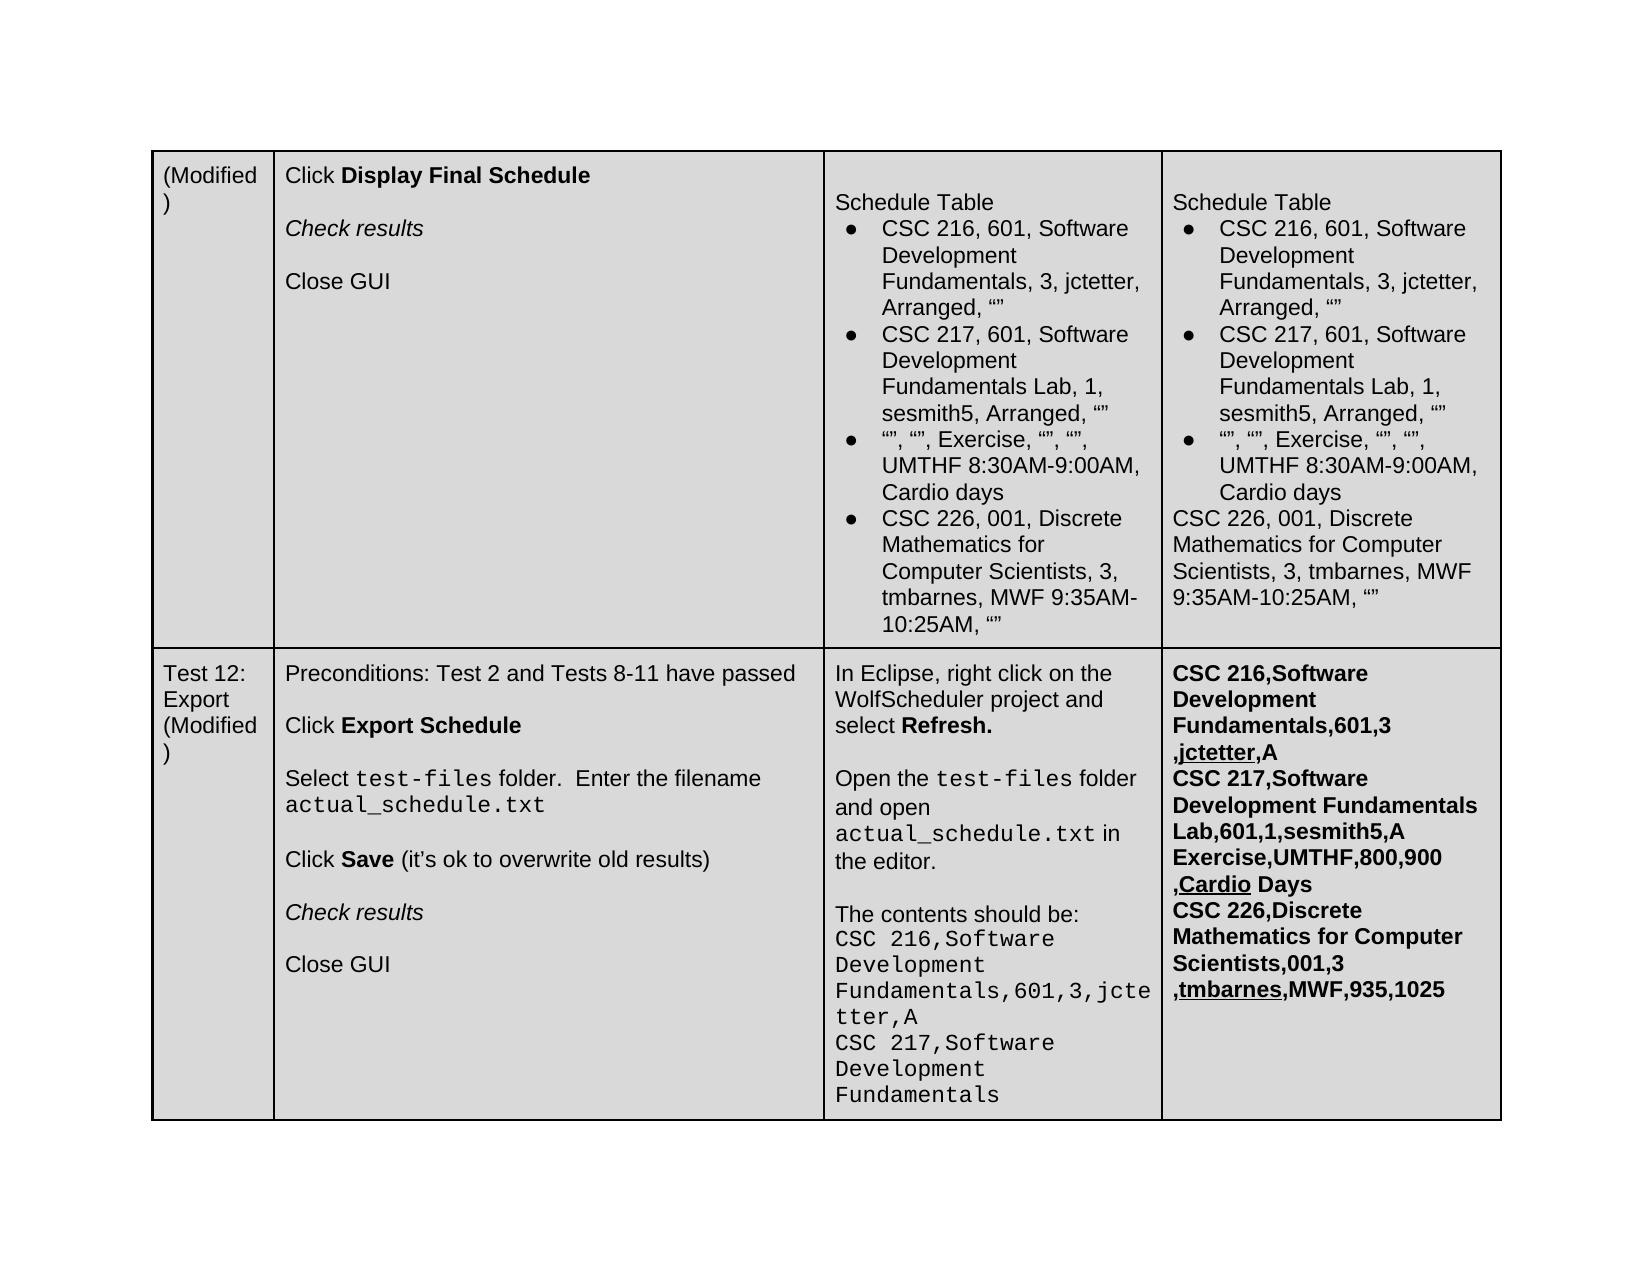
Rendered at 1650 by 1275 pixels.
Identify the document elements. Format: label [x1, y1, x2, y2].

table_cell [154, 649, 273, 1119]
table_cell [1163, 649, 1500, 1119]
table_cell [275, 649, 823, 1119]
table_cell [275, 152, 823, 647]
table_cell [825, 152, 1161, 647]
table_cell [154, 152, 273, 647]
table_cell [1163, 152, 1500, 647]
table_cell [825, 649, 1161, 1119]
